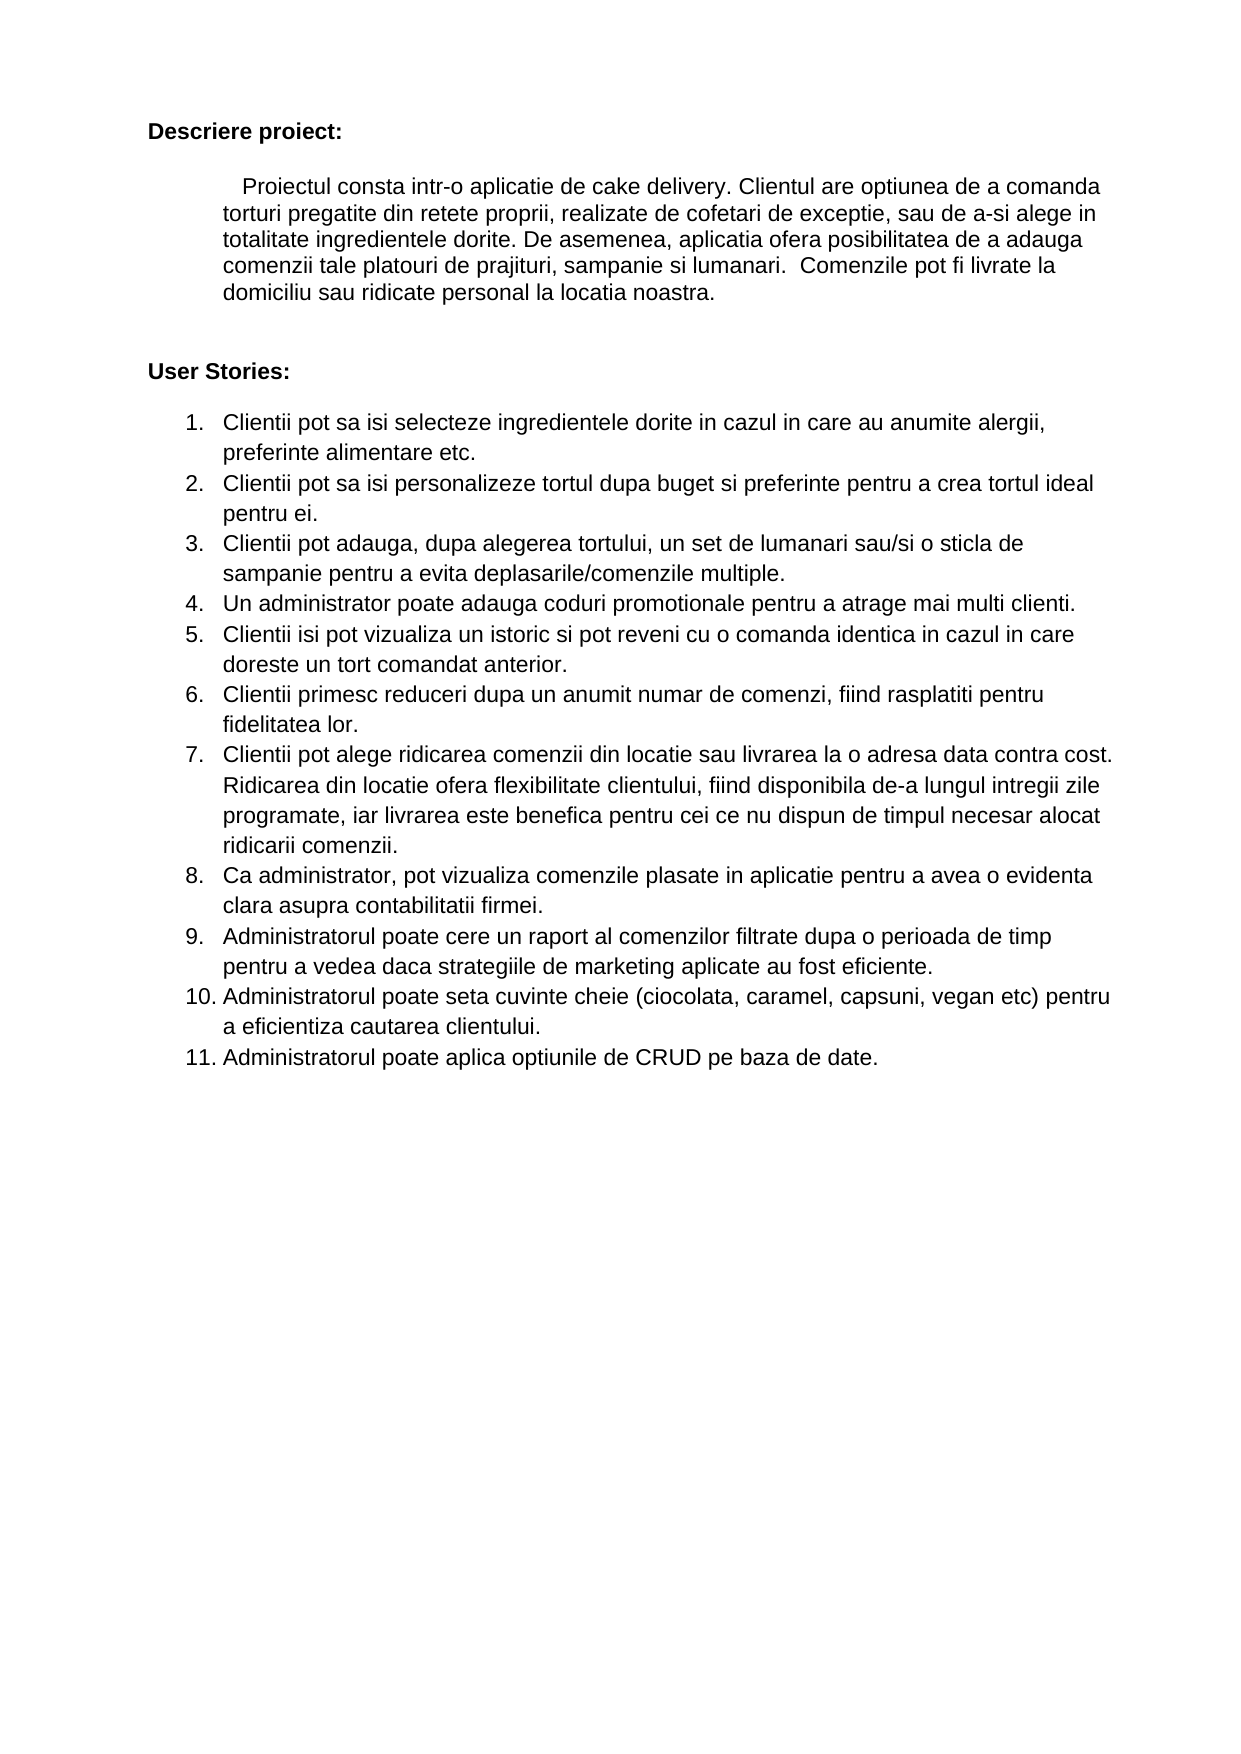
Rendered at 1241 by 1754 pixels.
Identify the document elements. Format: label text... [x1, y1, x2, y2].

list Clientii pot sa isi personalizeze tortul dupa buget si preferinte pentru a crea tortul ideal pentru ei. [185, 469, 1122, 526]
text User Stories: [148, 358, 1122, 384]
list Administratorul poate aplica optiunile de CRUD pe baza de date. [185, 1043, 1122, 1070]
list Clientii pot sa isi selecteze ingredientele dorite in cazul in care au anumite alergii, preferinte alimentare etc. [185, 409, 1122, 466]
list Administratorul poate cere un raport al comenzilor filtrate dupa o perioada de timp pentru a vedea daca strategiile de marketing aplicate au fost eficiente. [185, 923, 1122, 979]
text Descriere proiect: [148, 118, 1122, 144]
list Ca administrator, pot vizualiza comenzile plasate in aplicatie pentru a avea o evidenta clara asupra contabilitatii firmei. [185, 862, 1122, 919]
list Clientii primesc reduceri dupa un anumit numar de comenzi, fiind rasplatiti pentru fidelitatea lor. [185, 681, 1122, 737]
text Proiectul consta intr-o aplicatie de cake delivery. Clientul are optiunea de a comanda torturi pregatite din retete proprii, realizate de cofetari de exceptie, sau de a-si alege in totalitate ingredientele dorite. De asemenea, aplicatia ofera posibilitatea de a adauga comenzii tale platouri de prajituri, sampanie si lumanari. Comenzile pot fi livrate la domiciliu sau ridicate personal la locatia noastra. [223, 173, 1122, 305]
list Clientii isi pot vizualiza un istoric si pot reveni cu o comanda identica in cazul in care doreste un tort comandat anterior. [185, 621, 1122, 677]
list Clientii pot adauga, dupa alegerea tortului, un set de lumanari sau/si o sticla de sampanie pentru a evita deplasarile/comenzile multiple. [185, 530, 1122, 586]
list Clientii pot alege ridicarea comenzii din locatie sau livrarea la o adresa data contra cost. Ridicarea din locatie ofera flexibilitate clientului, fiind disponibila de-a lungul intregii zile programate, iar livrarea este benefica pentru cei ce nu dispun de timpul necesar alocat ridicarii comenzii. [185, 741, 1122, 858]
list Administratorul poate seta cuvinte cheie (ciocolata, caramel, capsuni, vegan etc) pentru a eficientiza cautarea clientului. [185, 983, 1122, 1039]
list Un administrator poate adauga coduri promotionale pentru a atrage mai multi clienti. [185, 590, 1122, 617]
